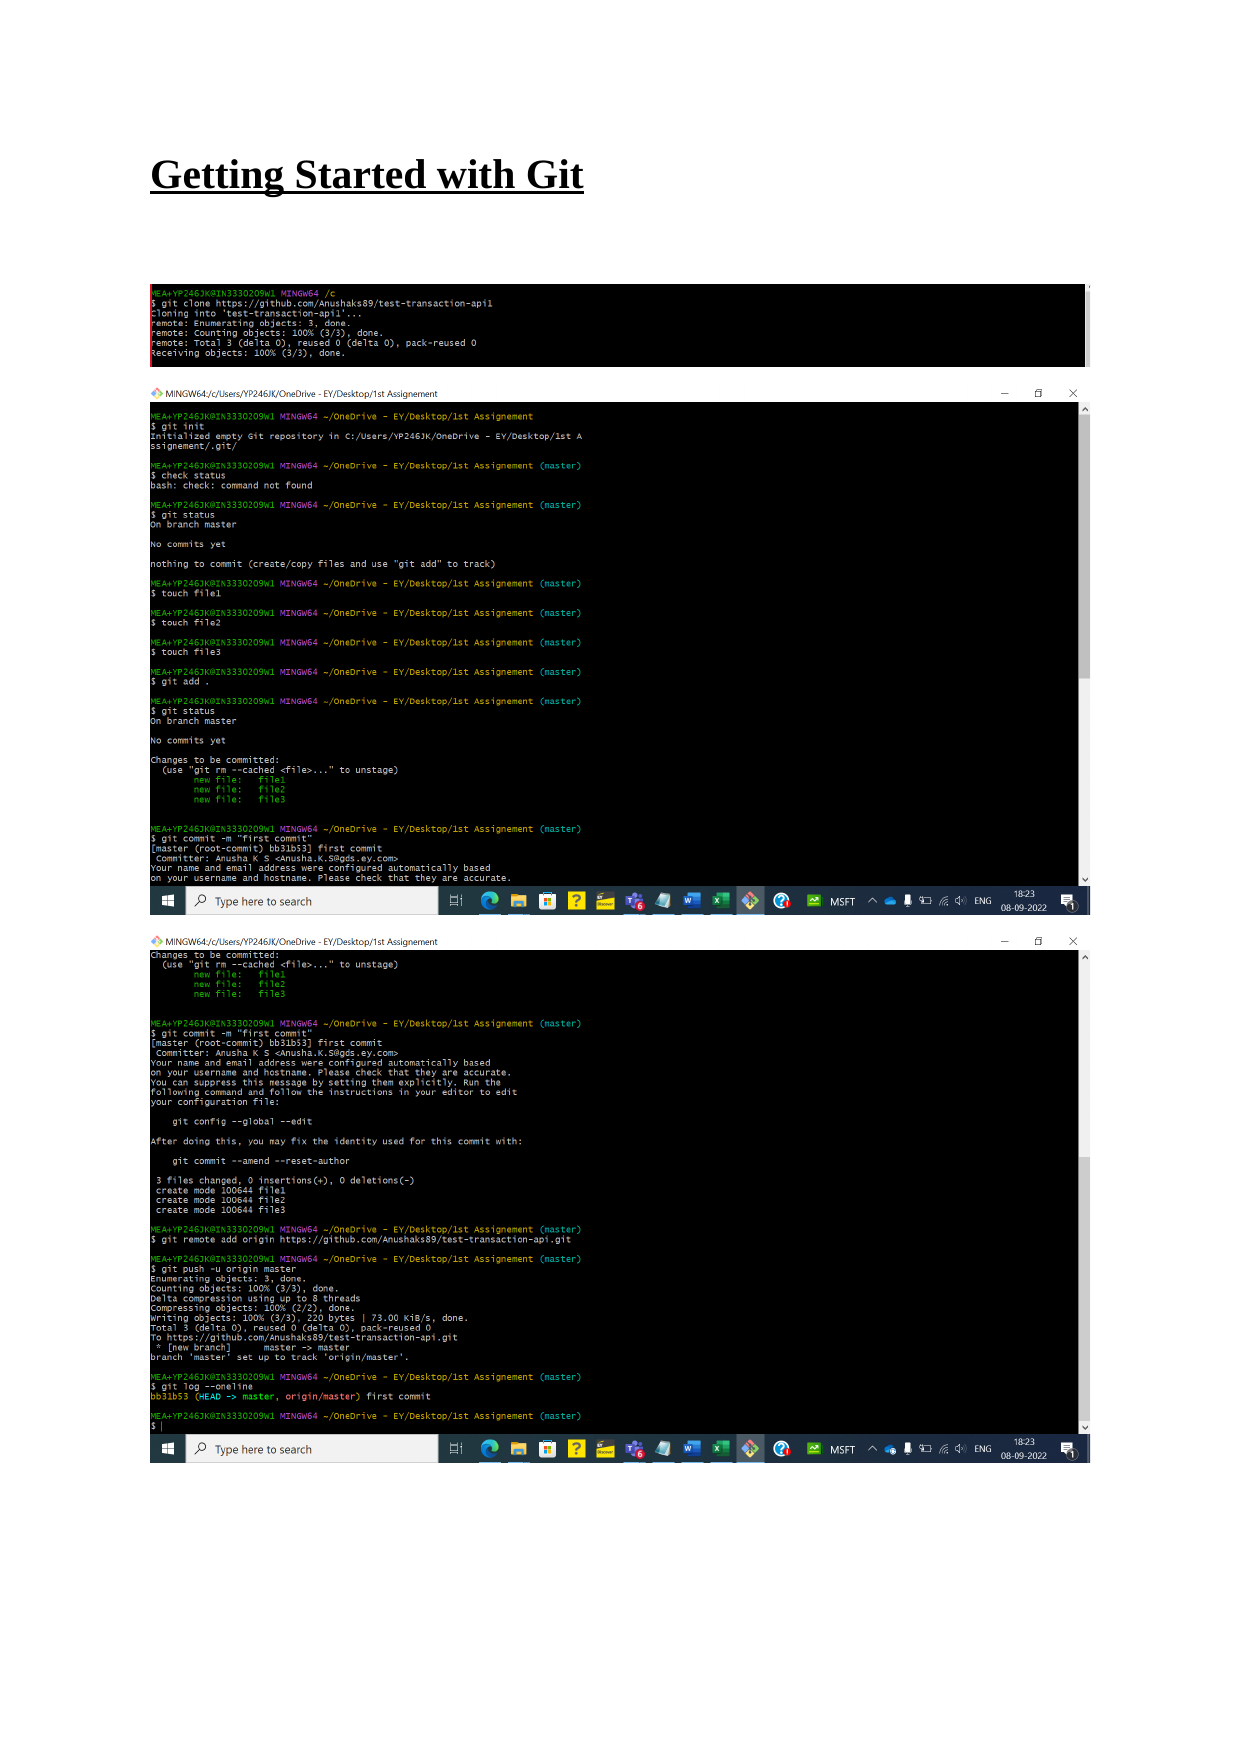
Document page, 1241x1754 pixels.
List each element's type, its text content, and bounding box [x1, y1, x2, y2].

text Getting Started with Git [150, 150, 962, 198]
picture [150, 385, 1091, 915]
picture [150, 284, 1091, 367]
picture [150, 933, 1091, 1463]
